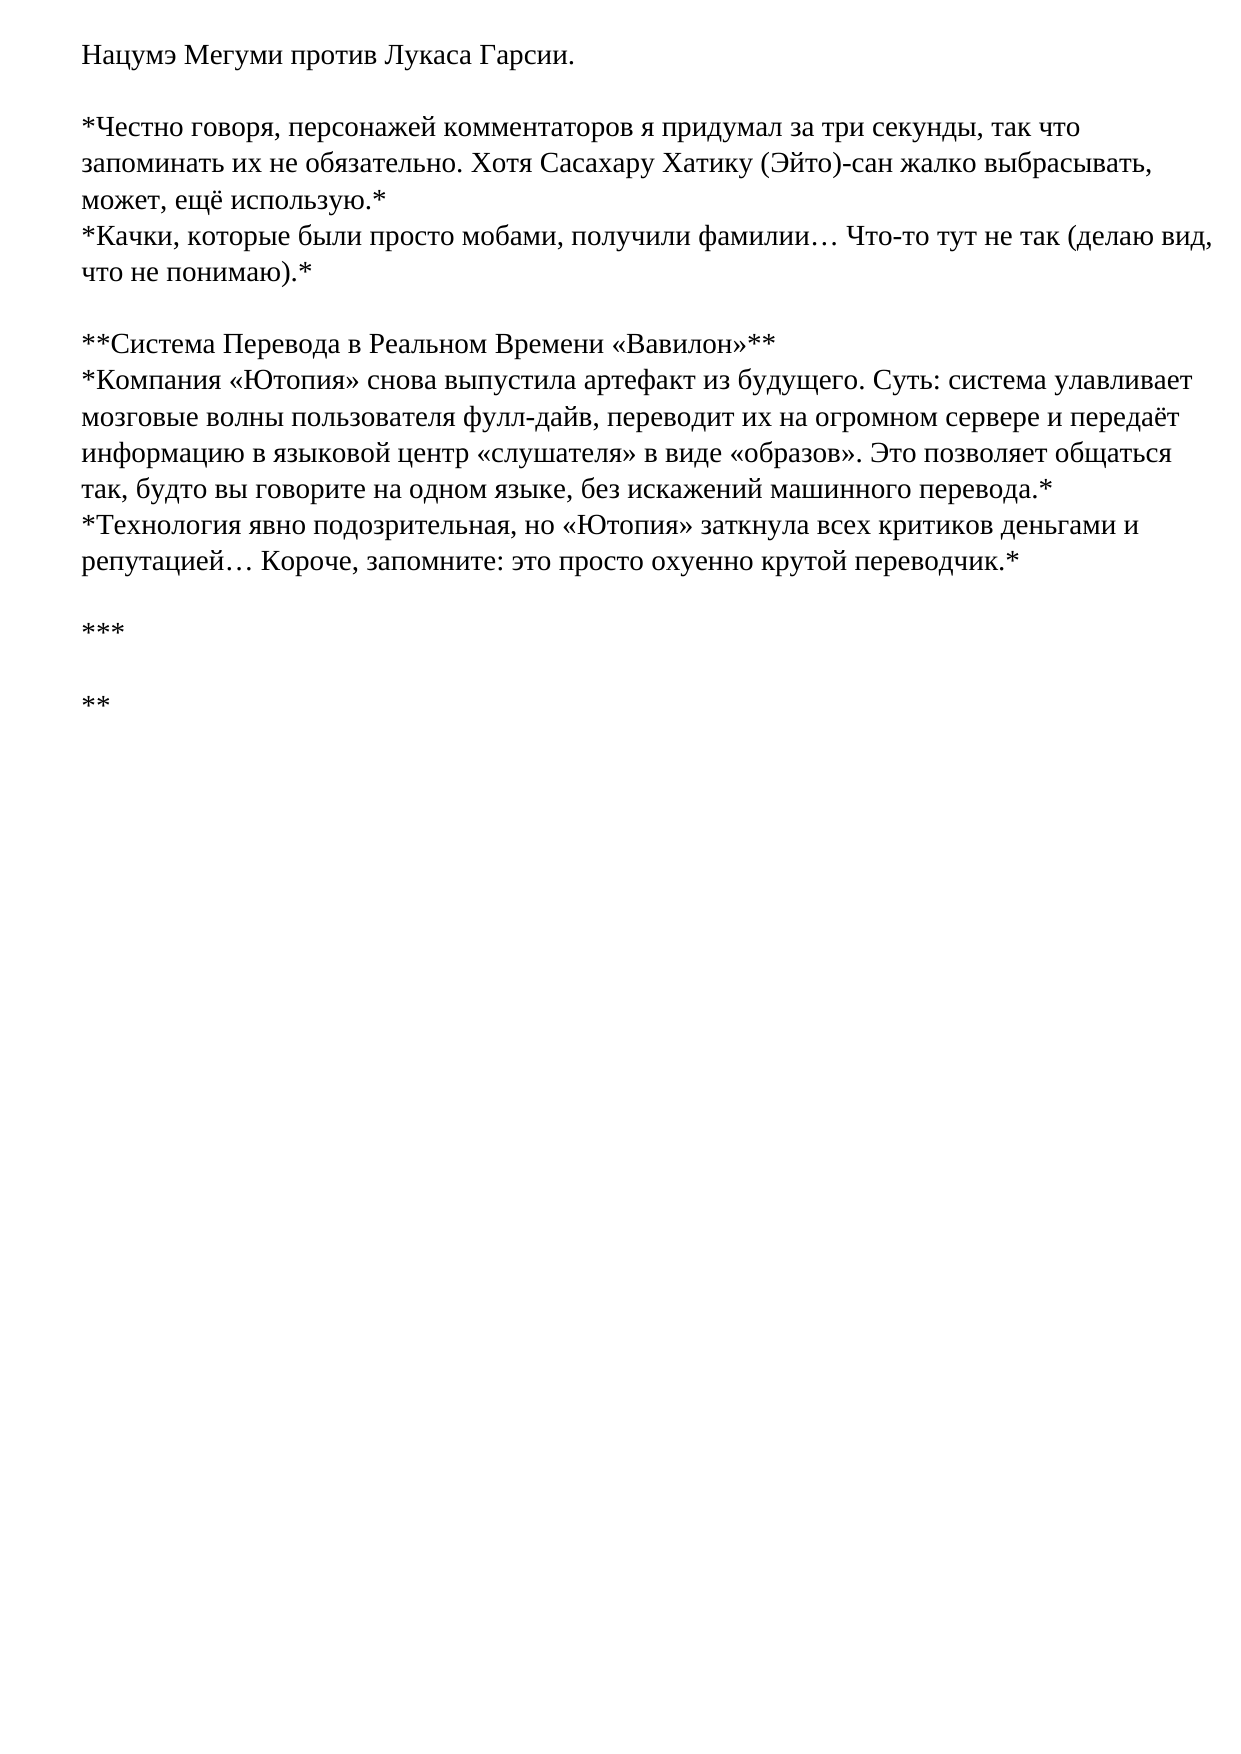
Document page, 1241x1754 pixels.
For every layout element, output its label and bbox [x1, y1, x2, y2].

text [81, 37, 1215, 721]
